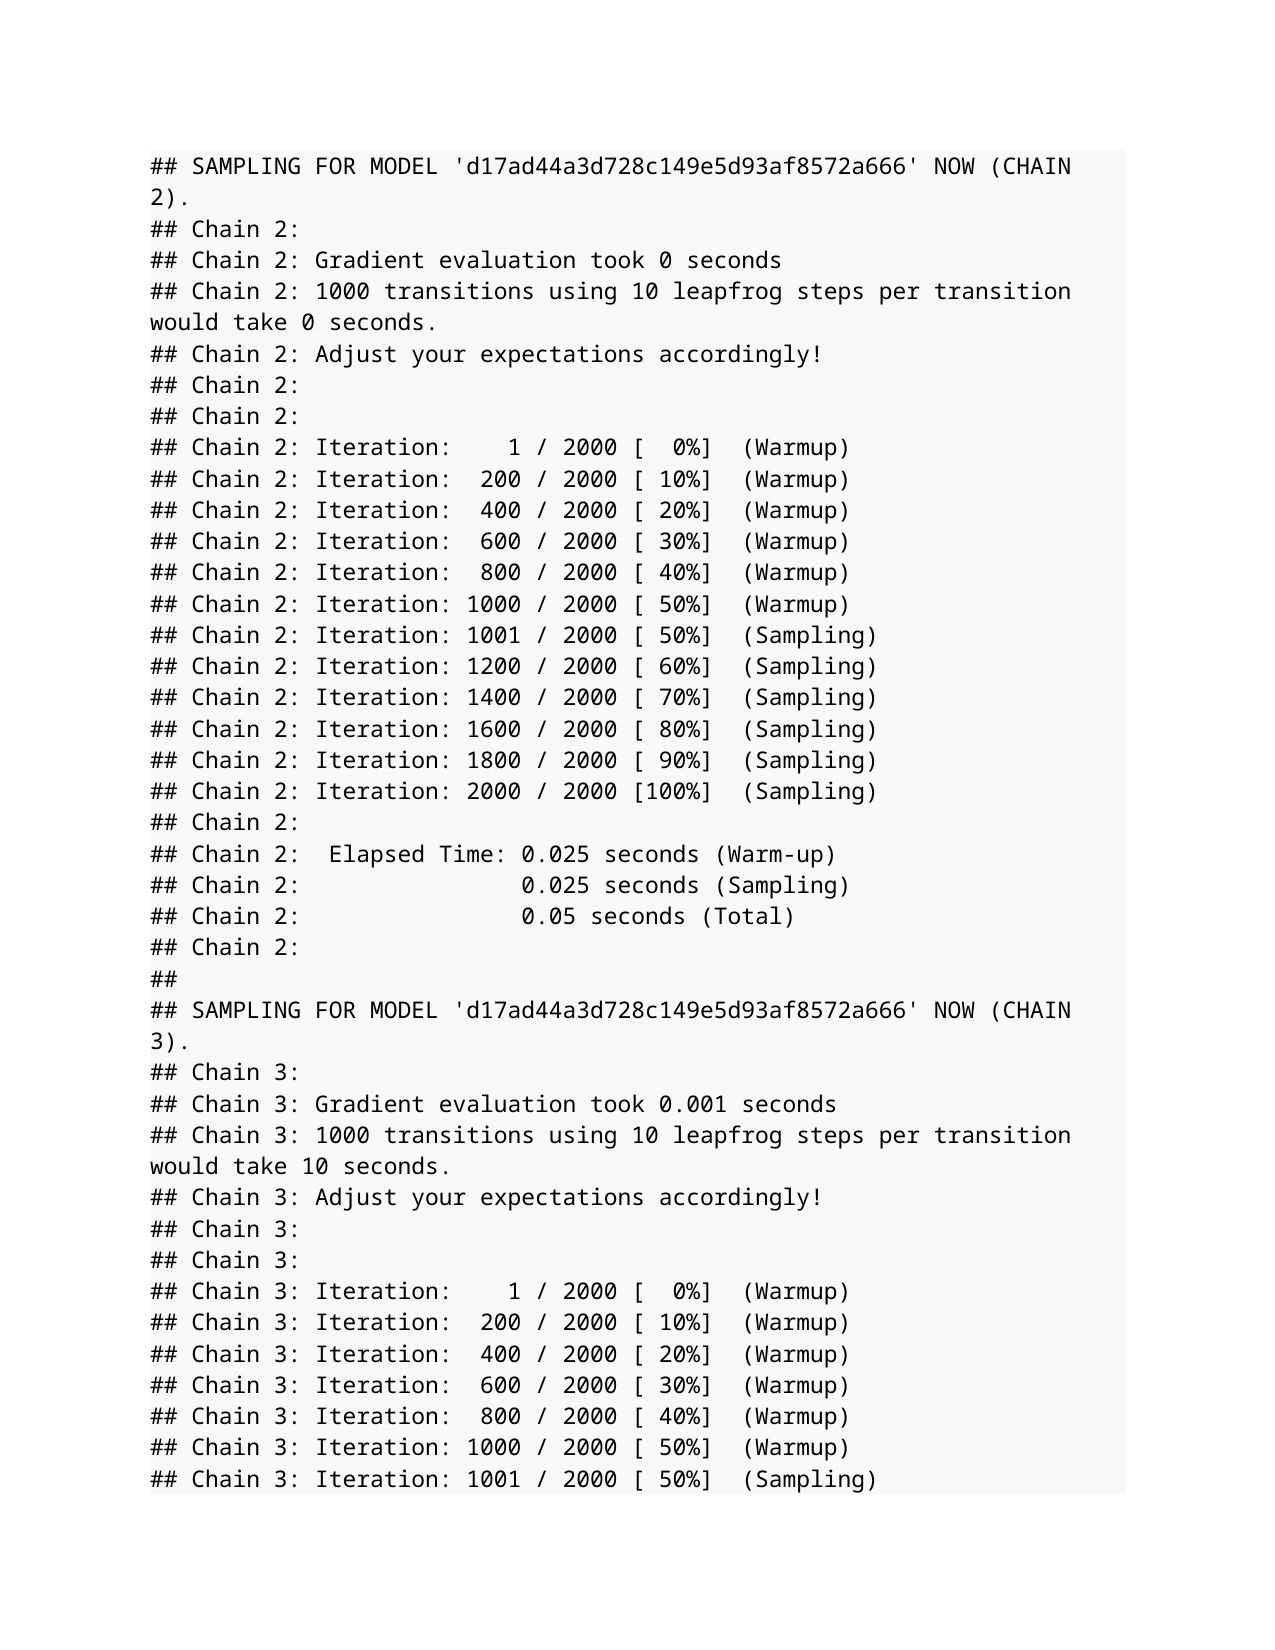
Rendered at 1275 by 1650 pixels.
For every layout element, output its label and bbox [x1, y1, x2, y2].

text [150, 150, 1125, 1494]
